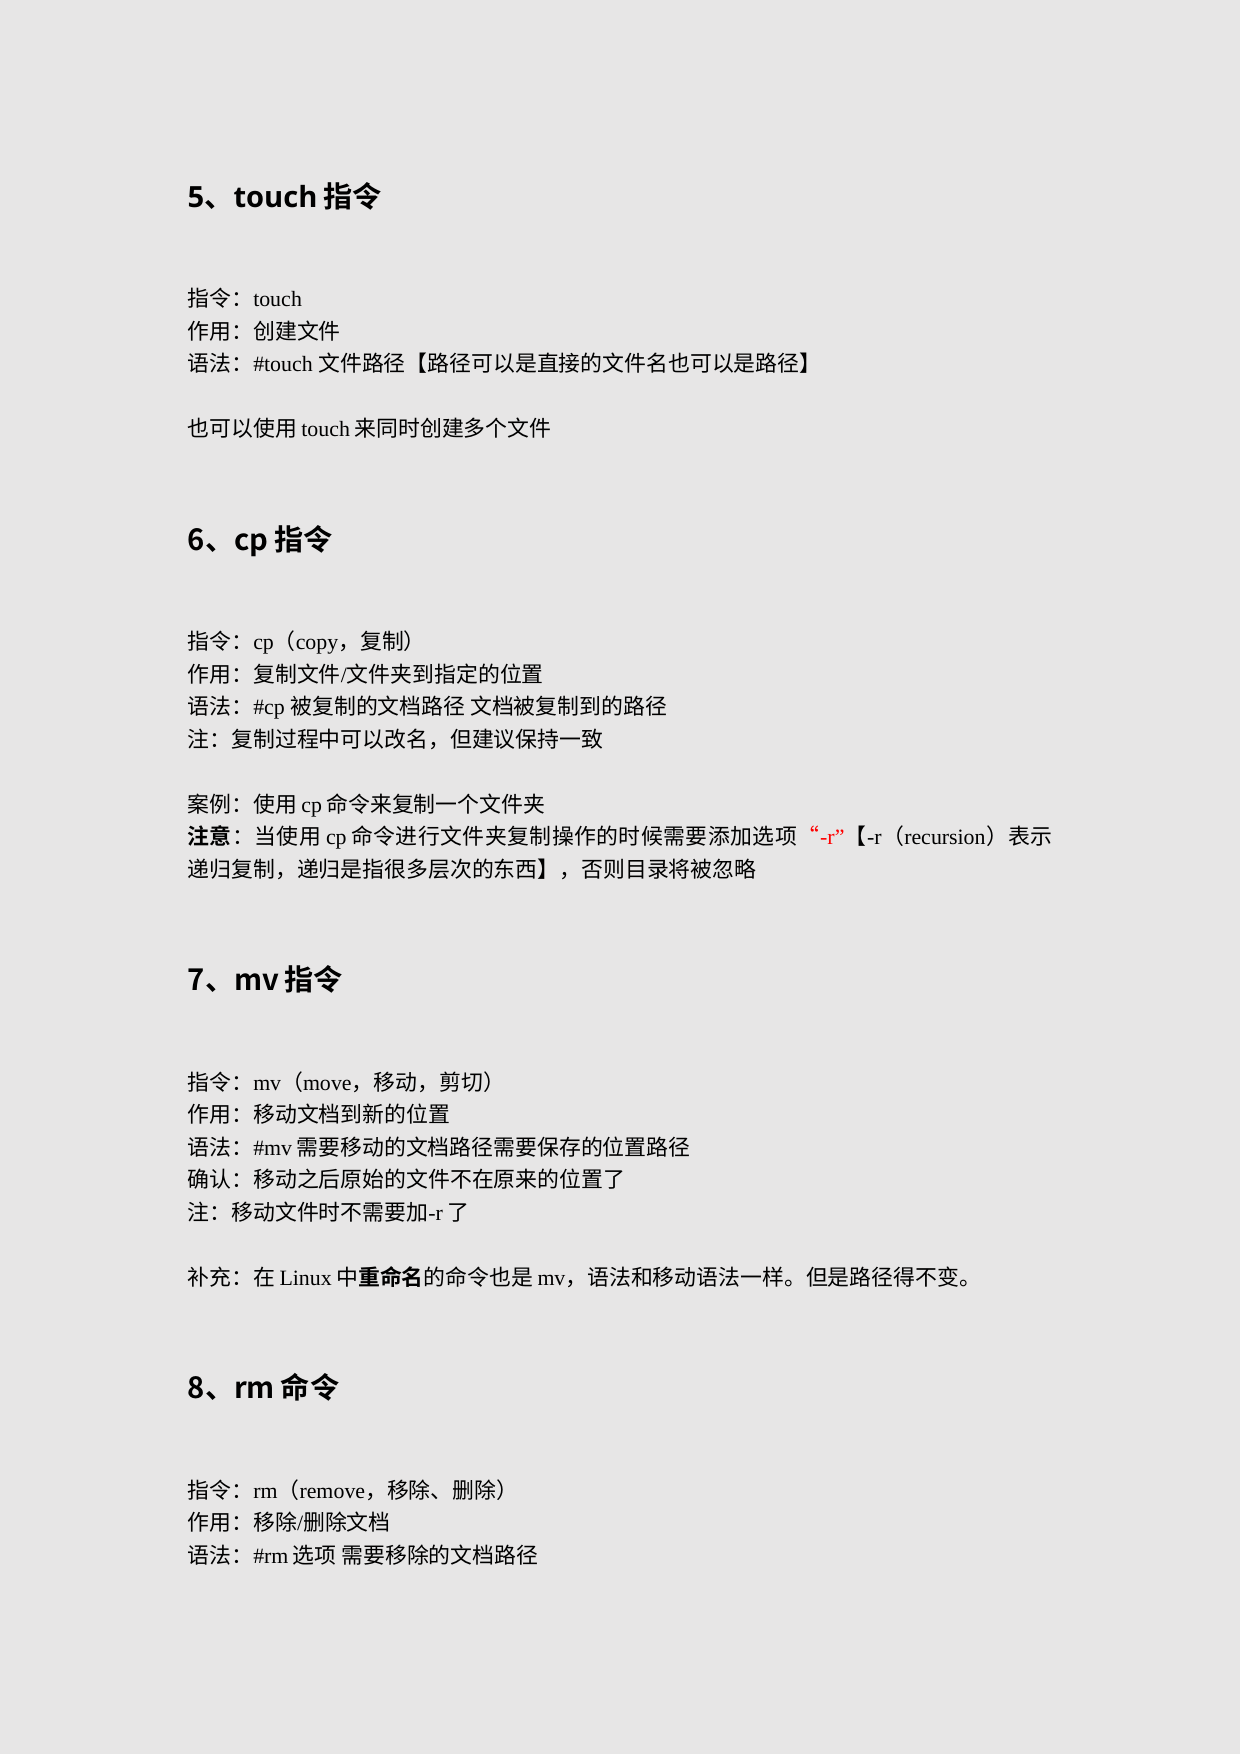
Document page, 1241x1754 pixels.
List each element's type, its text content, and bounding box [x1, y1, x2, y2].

text 也可以使用touch来同时创建多个文件 [187, 411, 1053, 443]
subtitle 6、cp指令 [187, 505, 1053, 570]
text 确认：移动之后原始的文件不在原来的位置了 [187, 1162, 1053, 1194]
text 注：移动文件时不需要加-r了 [187, 1194, 1053, 1227]
text 语法：#rm选项 需要移除的文档路径 [187, 1537, 1053, 1570]
text 作用：移除/删除文档 [187, 1505, 1053, 1537]
text 语法：#cp 被复制的文档路径 文档被复制到的路径 [187, 689, 1053, 721]
subtitle 8、rm命令 [187, 1353, 1053, 1418]
text 注：复制过程中可以改名，但建议保持一致 [187, 721, 1053, 754]
text 指令：mv（move，移动，剪切） [187, 1064, 1053, 1097]
text 案例：使用cp命令来复制一个文件夹 [187, 786, 1053, 819]
subtitle 7、mv指令 [187, 946, 1053, 1011]
subtitle 5、touch指令 [187, 162, 1053, 227]
text 语法：#touch 文件路径【路径可以是直接的文件名也可以是路径】 [187, 346, 1053, 378]
text 作用：创建文件 [187, 313, 1053, 346]
text 指令：rm（remove，移除、删除） [187, 1472, 1053, 1505]
text 指令：cp（copy，复制） [187, 624, 1053, 656]
text 补充：在Linux中重命名的命令也是mv，语法和移动语法一样。但是路径得不变。 [187, 1259, 1053, 1292]
text 指令：touch [187, 281, 1053, 313]
text 语法：#mv需要移动的文档路径需要保存的位置路径 [187, 1129, 1053, 1162]
text 作用：复制文件/文件夹到指定的位置 [187, 656, 1053, 689]
text 注意：当使用cp命令进行文件夹复制操作的时候需要添加选项“-r”【-r（recursion）表示递归复制，递归是指很多层次的东西】，否则目录将被忽略 [187, 819, 1053, 884]
text 作用：移动文档到新的位置 [187, 1097, 1053, 1129]
